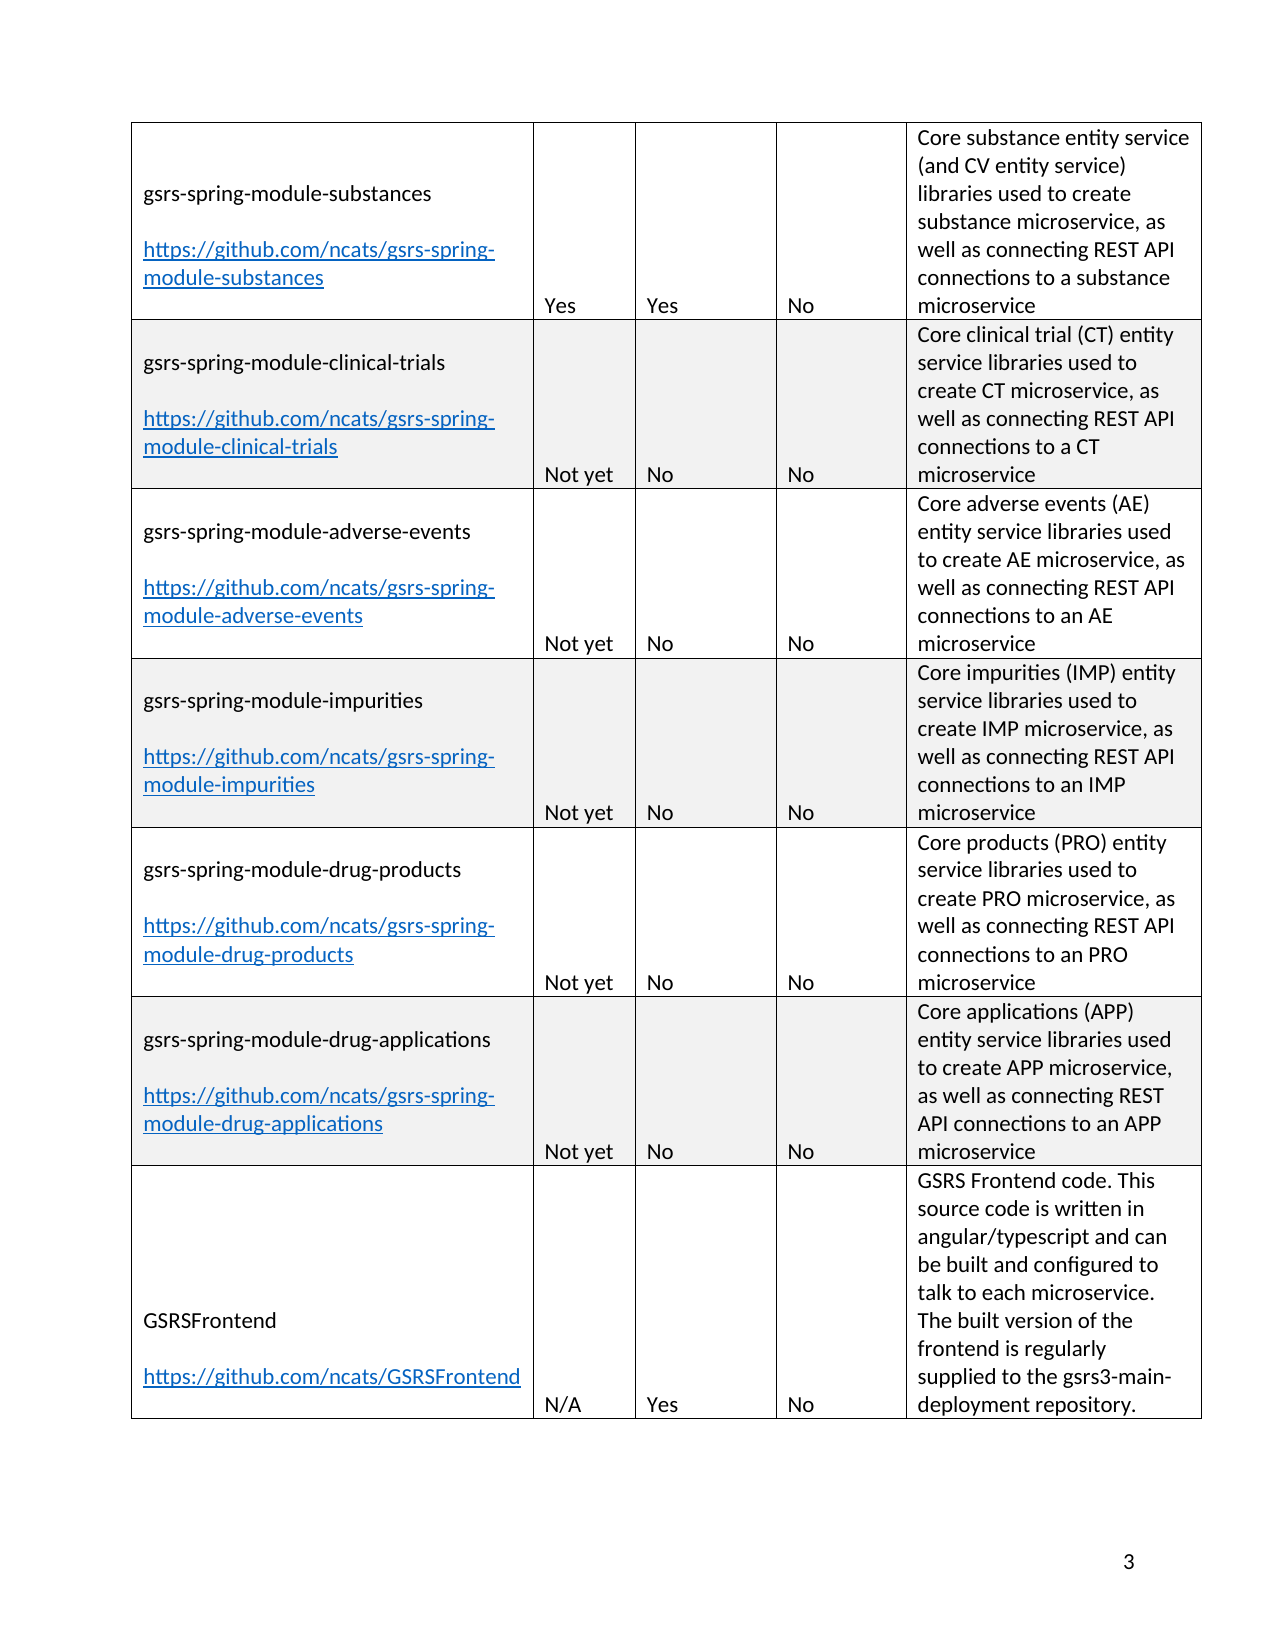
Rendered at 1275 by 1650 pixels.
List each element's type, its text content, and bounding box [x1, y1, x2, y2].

table_cell gsrs-spring-module-drug-applications https://github.com/ncats/gsrs-spring-module-drug-applications [132, 997, 533, 1165]
table_cell No [777, 659, 906, 827]
table_cell No [777, 1166, 906, 1418]
table_cell GSRSFrontend https://github.com/ncats/GSRSFrontend [132, 1166, 533, 1418]
table_cell No [636, 489, 776, 657]
table_cell No [636, 997, 776, 1165]
table_cell No [777, 997, 906, 1165]
table_cell N/A [534, 1166, 635, 1418]
table_cell Not yet [534, 320, 635, 488]
table_cell Core applications (APP) entity service libraries used to create APP microservice, as well as connecting REST API connections to an APP microservice [907, 997, 1201, 1165]
table_cell gsrs-spring-module-drug-products https://github.com/ncats/gsrs-spring-module-drug-products [132, 828, 533, 996]
table_cell gsrs-spring-module-impurities https://github.com/ncats/gsrs-spring-module-impurities [132, 659, 533, 827]
table_cell GSRS Frontend code. This source code is written in angular/typescript and can be built and configured to talk to each microservice. The built version of the frontend is regularly supplied to the gsrs3-main-deployment repository. [907, 1166, 1201, 1418]
table_cell Not yet [534, 997, 635, 1165]
table_cell gsrs-spring-module-adverse-events https://github.com/ncats/gsrs-spring-module-adverse-events [132, 489, 533, 657]
table_cell No [636, 320, 776, 488]
table_cell gsrs-spring-module-clinical-trials https://github.com/ncats/gsrs-spring-module-clinical-trials [132, 320, 533, 488]
table_cell Core adverse events (AE) entity service libraries used to create AE microservice, as well as connecting REST API connections to an AE microservice [907, 489, 1201, 657]
table_cell gsrs-spring-module-substances https://github.com/ncats/gsrs-spring-module-substances [132, 123, 533, 319]
table_cell Yes [636, 1166, 776, 1418]
table_cell Yes [636, 123, 776, 319]
table_cell No [636, 828, 776, 996]
table_cell No [636, 659, 776, 827]
table_cell Yes [534, 123, 635, 319]
table_cell Core clinical trial (CT) entity service libraries used to create CT microservice, as well as connecting REST API connections to a CT microservice [907, 320, 1201, 488]
table_cell Not yet [534, 659, 635, 827]
table_cell Core substance entity service (and CV entity service) libraries used to create substance microservice, as well as connecting REST API connections to a substance microservice [907, 123, 1201, 319]
table_cell Not yet [534, 489, 635, 657]
table_cell Core impurities (IMP) entity service libraries used to create IMP microservice, as well as connecting REST API connections to an IMP microservice [907, 659, 1201, 827]
table_cell No [777, 320, 906, 488]
table_cell No [777, 828, 906, 996]
table_cell No [777, 489, 906, 657]
table_cell Not yet [534, 828, 635, 996]
table_cell No [777, 123, 906, 319]
table_cell Core products (PRO) entity service libraries used to create PRO microservice, as well as connecting REST API connections to an PRO microservice [907, 828, 1201, 996]
